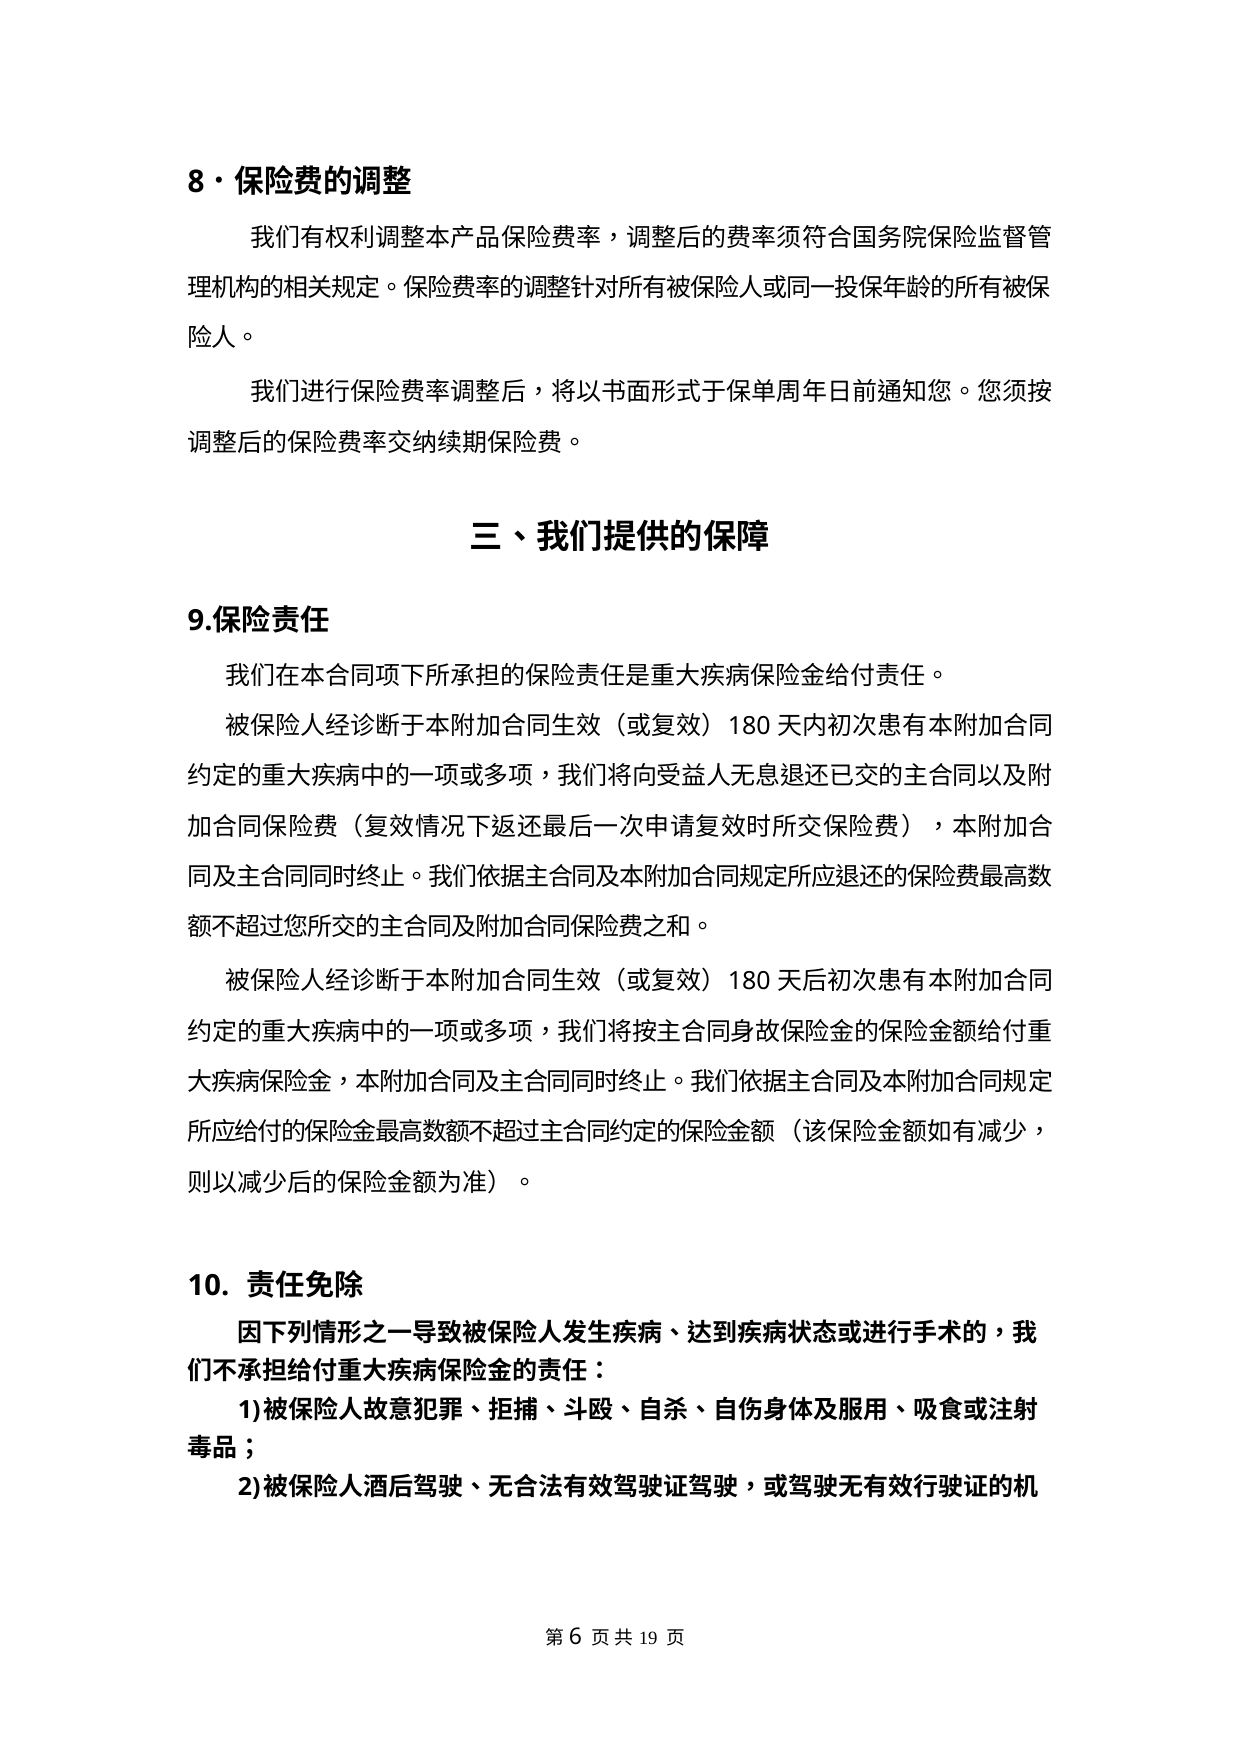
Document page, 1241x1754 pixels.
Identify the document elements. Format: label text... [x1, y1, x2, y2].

subtitle 被保险人经诊断于本附加合同生效（或复效）180 天内初次患有本附加合同约定的重大疾病中的一项或多项，我们将向受益人无息退还已交的主合同以及附加合同保险费（复效情况下返还最后一次申请复效时所交保险费），本附加合同及主合同同时终止。我们依据主合同及本附加合同规定所应退还的保险费最高数额不超过您所交的主合同及附加合同保险费之和。 [187, 708, 1054, 943]
subtitle 三、我们提供的保障 [469, 512, 1065, 558]
text 8．保险费的调整 [187, 158, 1065, 202]
subtitle 9.保险责任 [187, 599, 1065, 639]
subtitle 因下列情形之一导致被保险人发生疾病、达到疾病状态或进行手术的，我们不承担给付重大疾病保险金的责任： [187, 1315, 1054, 1387]
subtitle 我们进行保险费率调整后，将以书面形式于保单周年日前通知您。您须按调整后的保险费率交纳续期保险费。 [187, 374, 1054, 458]
subtitle 我们有权利调整本产品保险费率，调整后的费率须符合国务院保险监督管理机构的相关规定。保险费率的调整针对所有被保险人或同一投保年龄的所有被保险人。 [187, 219, 1054, 354]
subtitle 被保险人故意犯罪、拒捕、斗殴、自杀、自伤身体及服用、吸食或注射毒品； [187, 1392, 1054, 1463]
subtitle 被保险人酒后驾驶、无合法有效驾驶证驾驶，或驾驶无有效行驶证的机 [187, 1468, 1065, 1502]
subtitle 被保险人经诊断于本附加合同生效（或复效）180 天后初次患有本附加合同约定的重大疾病中的一项或多项，我们将按主合同身故保险金的保险金额给付重大疾病保险金，本附加合同及主合同同时终止。我们依据主合同及本附加合同规定所应给付的保险金最高数额不超过主合同约定的保险金额（该保险金额如有减少，则以减少后的保险金额为准）。 [187, 963, 1054, 1198]
subtitle 我们在本合同项下所承担的保险责任是重大疾病保险金给付责任。 [225, 658, 1065, 692]
subtitle 责任免除 [187, 1265, 1065, 1304]
